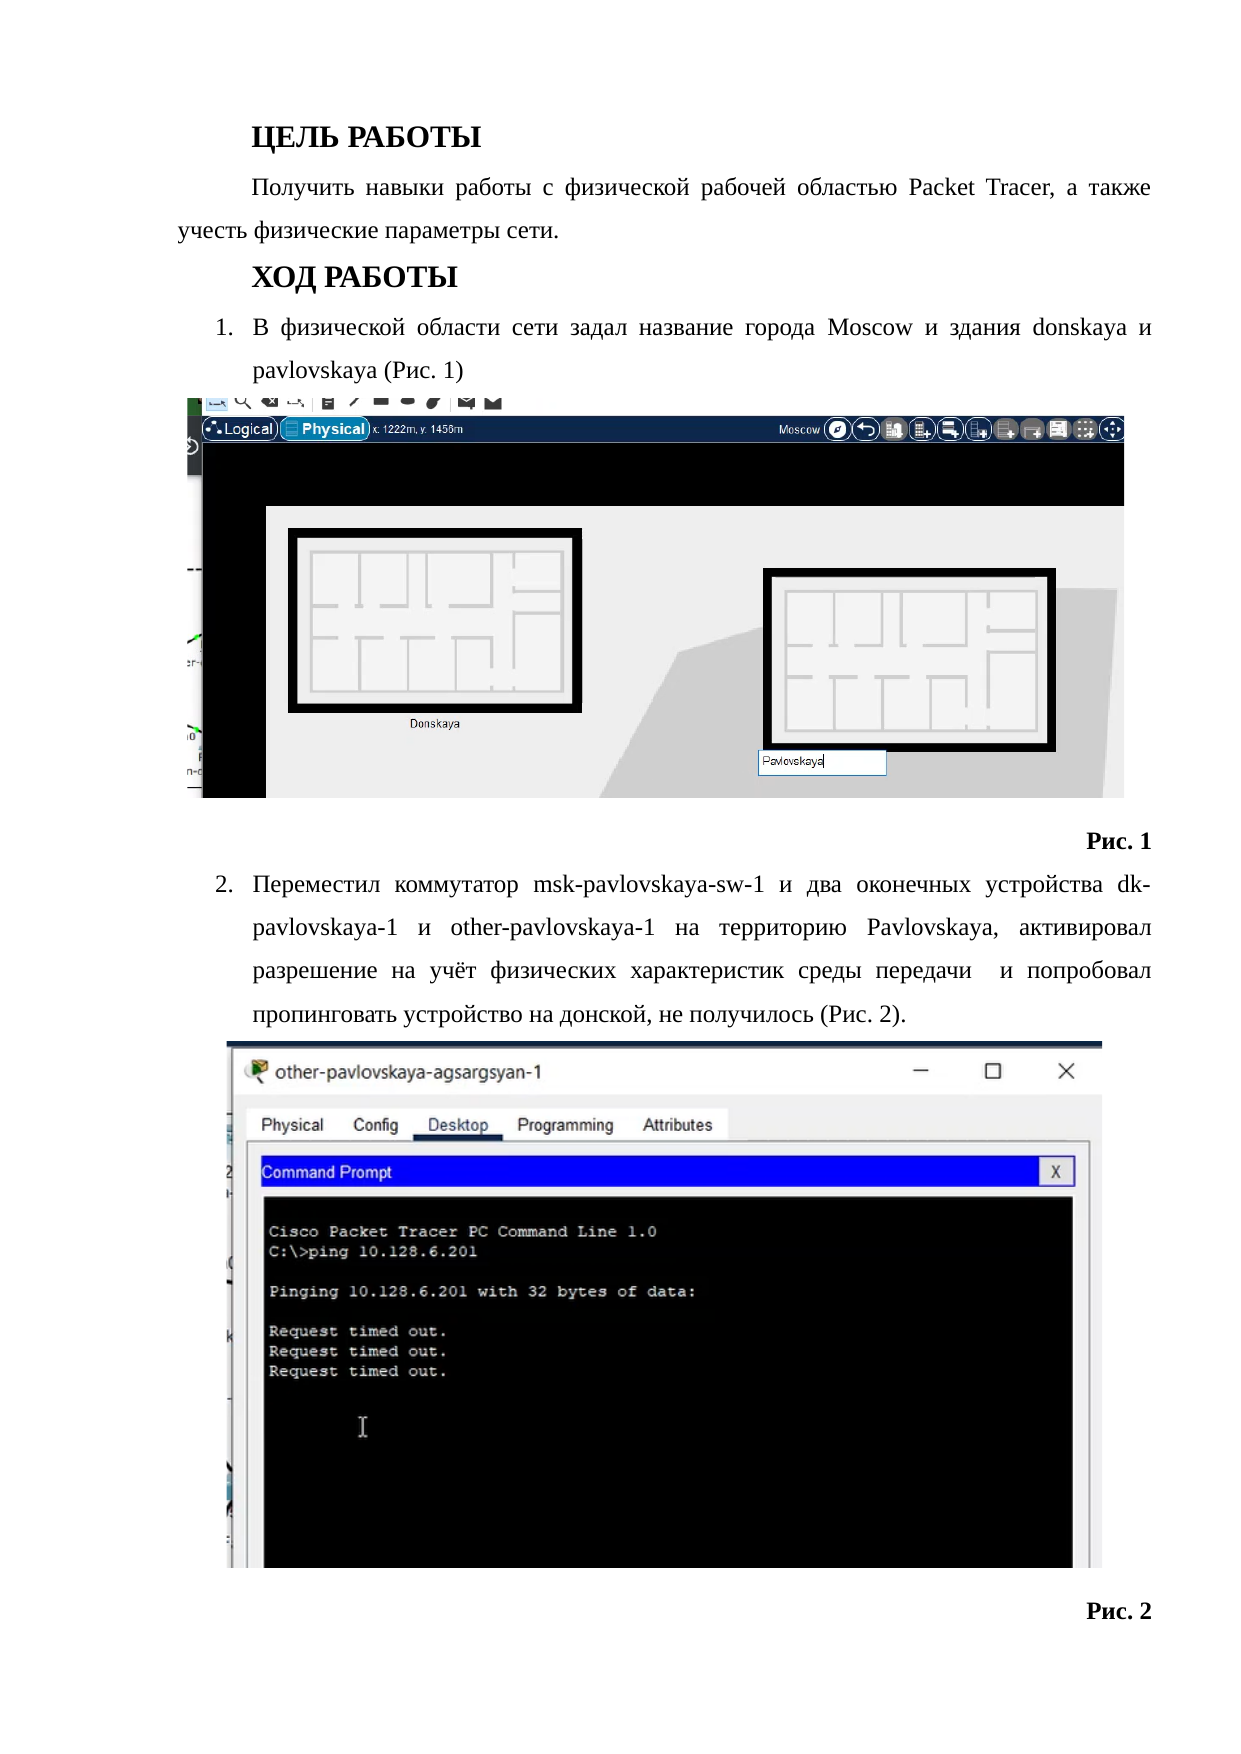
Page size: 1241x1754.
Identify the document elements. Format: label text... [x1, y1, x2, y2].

text ХОД РАБОТЫ [177, 258, 1152, 294]
picture [187, 398, 1125, 798]
picture [226, 1041, 1103, 1568]
list В физической области сети задал название города Moscow и здания donskaya и pavlovskaya (Рис. 1) [215, 312, 1152, 384]
text Получить навыки работы с физической рабочей областью Packet Tracer, а также учесть физические параметры сети. [177, 172, 1152, 244]
text ЦЕЛЬ РАБОТЫ [177, 118, 1152, 154]
list Переместил коммутатор msk-pavlovskaya-sw-1 и два оконечных устройства dk-pavlovskaya-1 и other-pavlovskaya-1 на территорию Pavlovskaya, активировал разрешение на учёт физических характеристик среды передачи и попробовал пропинговать устройство на донской, не получилось (Рис. 2). [215, 869, 1152, 1027]
